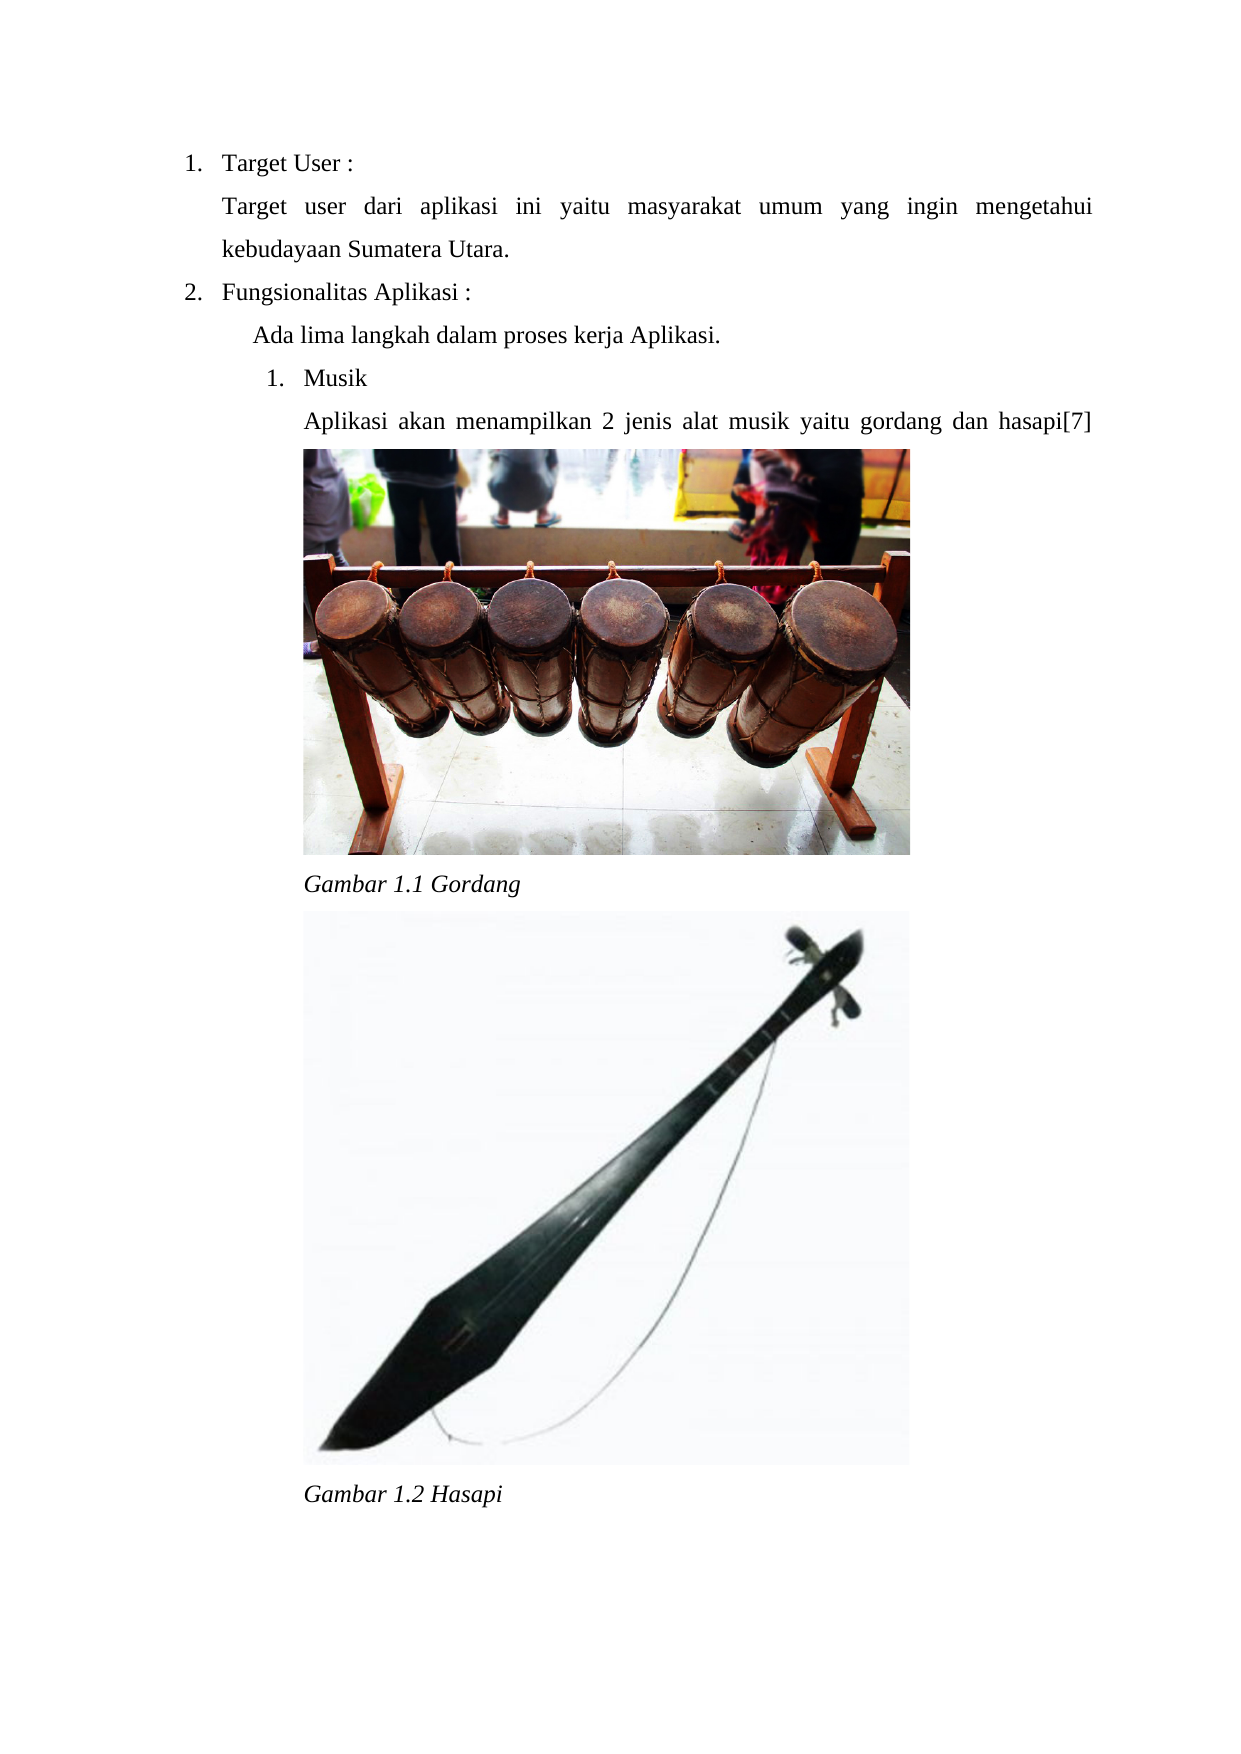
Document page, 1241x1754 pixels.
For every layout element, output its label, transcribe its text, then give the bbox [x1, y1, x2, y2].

list Target User : [184, 148, 1092, 176]
text Gambar 1.2 Hasapi [303, 1479, 1092, 1508]
text Target user dari aplikasi ini yaitu masyarakat umum yang ingin mengetahui kebudayaan Sumatera Utara. [222, 191, 1092, 263]
list Fungsionalitas Aplikasi : [184, 277, 1092, 306]
picture [303, 449, 911, 855]
list Musik [266, 363, 1092, 392]
picture [303, 911, 910, 1465]
text Ada lima langkah dalam proses kerja Aplikasi. [252, 320, 1092, 349]
text Gambar 1.1 Gordang [303, 869, 1092, 897]
